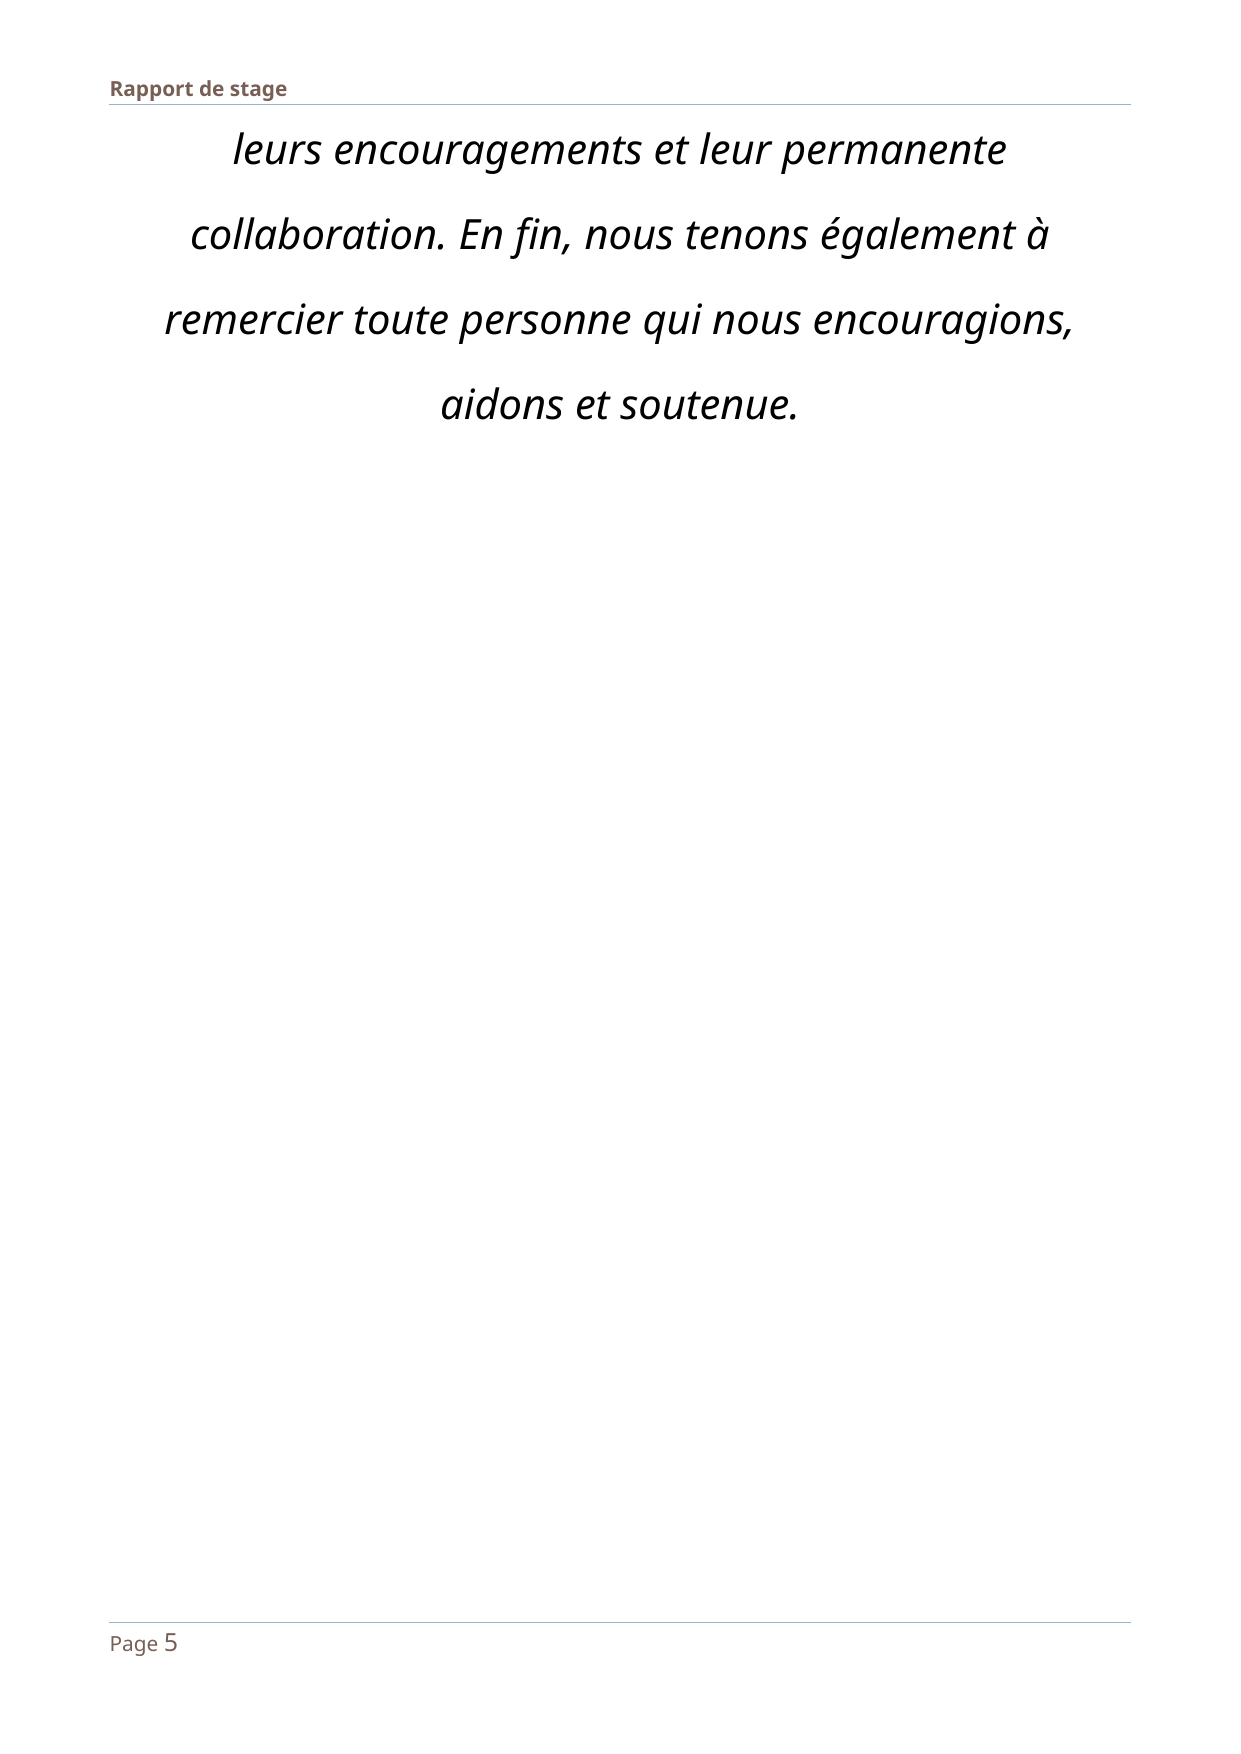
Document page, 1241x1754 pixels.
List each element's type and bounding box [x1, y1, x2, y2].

text [109, 119, 1131, 432]
